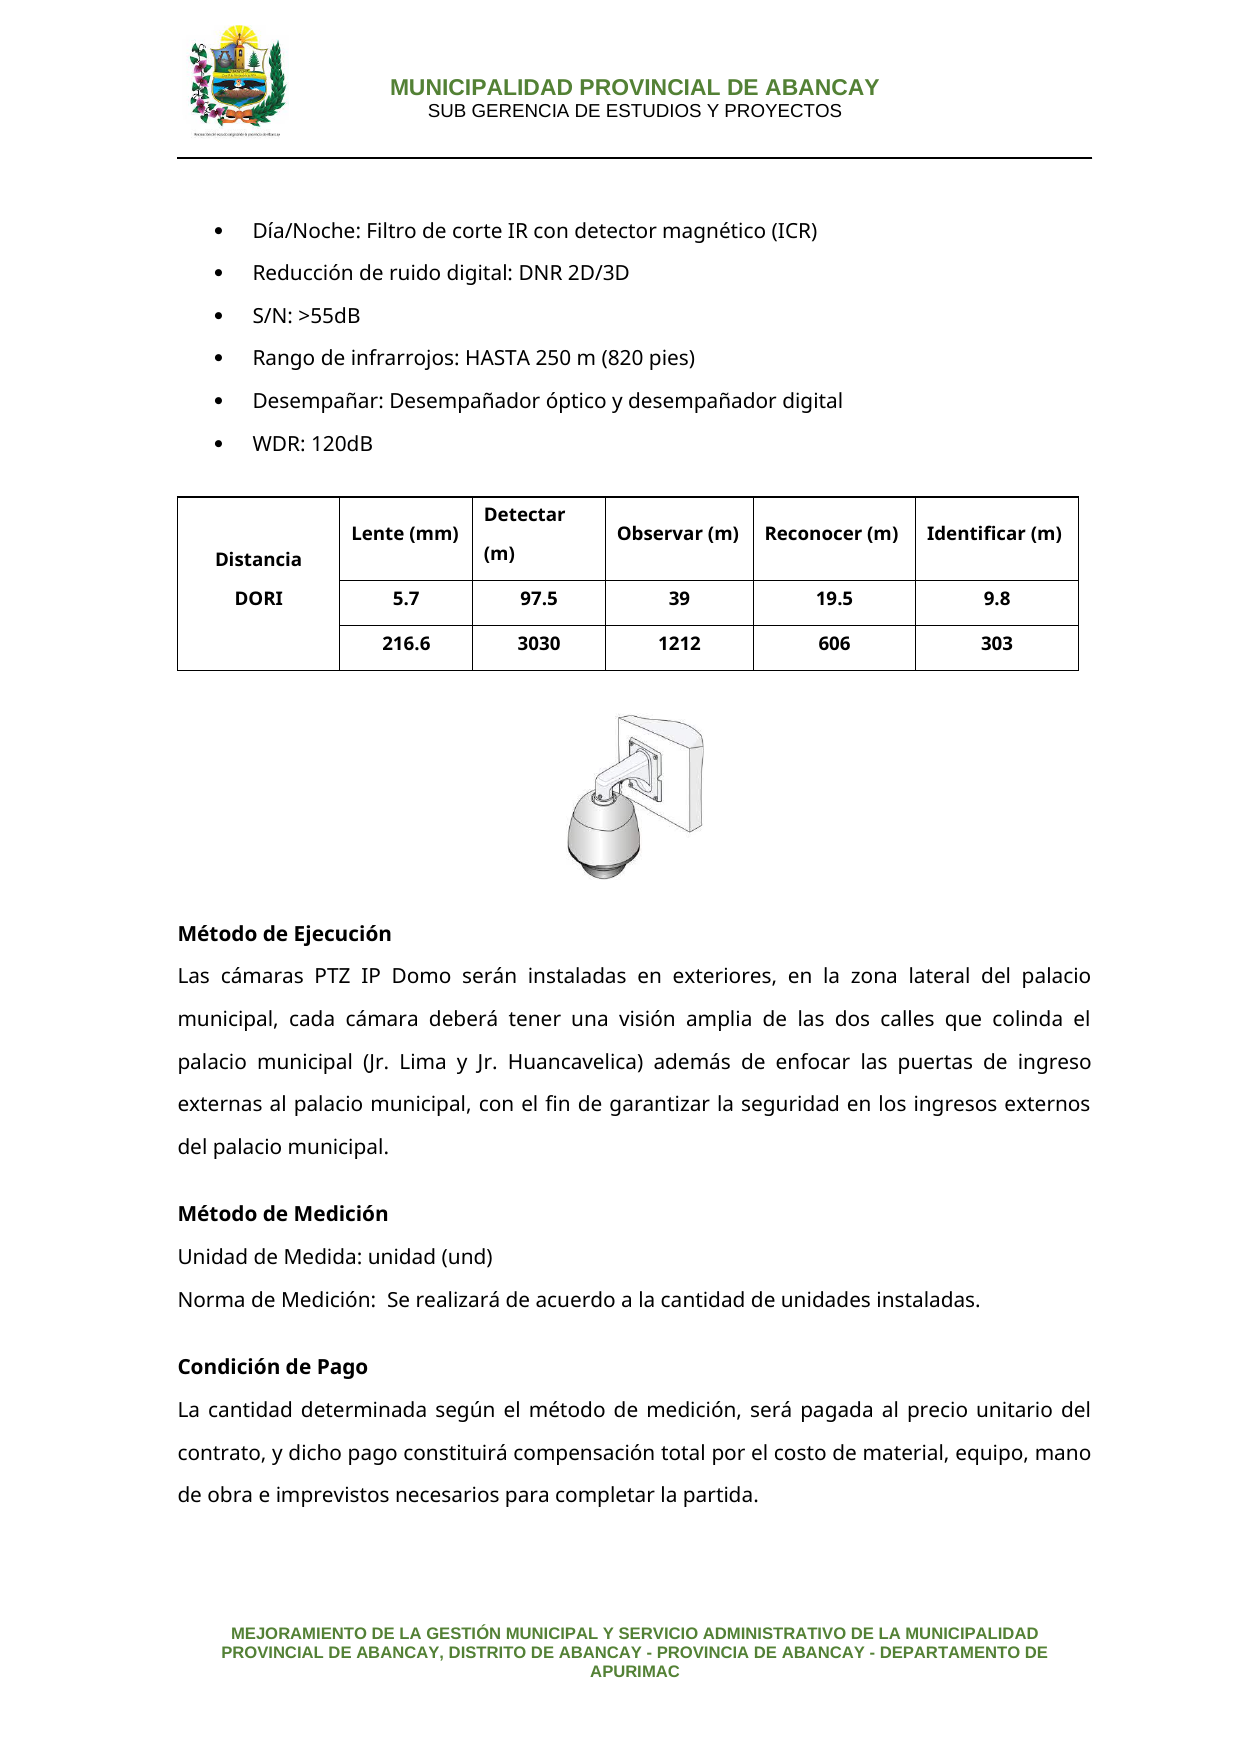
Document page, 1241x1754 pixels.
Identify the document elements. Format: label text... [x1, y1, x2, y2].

table_cell 19.5 [754, 581, 915, 624]
table_header Distancia DORI [178, 498, 339, 669]
list Unidad de Medida: unidad (und) [177, 1242, 1092, 1271]
table_header Observar (m) [606, 498, 753, 579]
table_header Reconocer (m) [754, 498, 915, 579]
table_cell 9.8 [916, 581, 1078, 624]
list La cantidad determinada según el método de medición, será pagada al precio unitario del contrato, y dicho pago constituirá compensación total por el costo de material, equipo, mano de obra e imprevistos necesarios para completar la partida. [177, 1395, 1092, 1509]
table_cell 39 [606, 581, 753, 624]
table_cell 1212 [606, 626, 753, 669]
table_header Identificar (m) [916, 498, 1078, 579]
list Rango de infrarrojos: HASTA 250 m (820 pies) [215, 343, 1092, 372]
text Condición de Pago [177, 1352, 1092, 1381]
table_cell 606 [754, 626, 915, 669]
list Día/Noche: Filtro de corte IR con detector magnético (ICR) [215, 216, 1092, 244]
list WDR: 120dB [215, 429, 1092, 457]
table_cell 3030 [473, 626, 605, 669]
table_header Lente (mm) [340, 498, 472, 579]
text Método de Ejecución [177, 919, 1092, 947]
text Método de Medición [177, 1199, 1092, 1228]
text Las cámaras PTZ IP Domo serán instaladas en exteriores, en la zona lateral del palacio municipal, cada cámara deberá tener una visión amplia de las dos calles que colinda el palacio municipal (Jr. Lima y Jr. Huancavelica) además de enfocar las puertas de ingreso externas al palacio municipal, con el fin de garantizar la seguridad en los ingresos externos del palacio municipal. [177, 962, 1092, 1160]
list S/N: >55dB [215, 301, 1092, 329]
list Reducción de ruido digital: DNR 2D/3D [215, 258, 1092, 287]
table_cell 303 [916, 626, 1078, 669]
picture [566, 713, 704, 880]
table_cell 5.7 [340, 581, 472, 624]
picture [177, 25, 290, 141]
table_cell 97.5 [473, 581, 605, 624]
table_cell 216.6 [340, 626, 472, 669]
list Desempañar: Desempañador óptico y desempañador digital [215, 386, 1092, 414]
table_header Detectar (m) [473, 498, 605, 579]
list Norma de Medición: Se realizará de acuerdo a la cantidad de unidades instaladas. [177, 1285, 1092, 1313]
